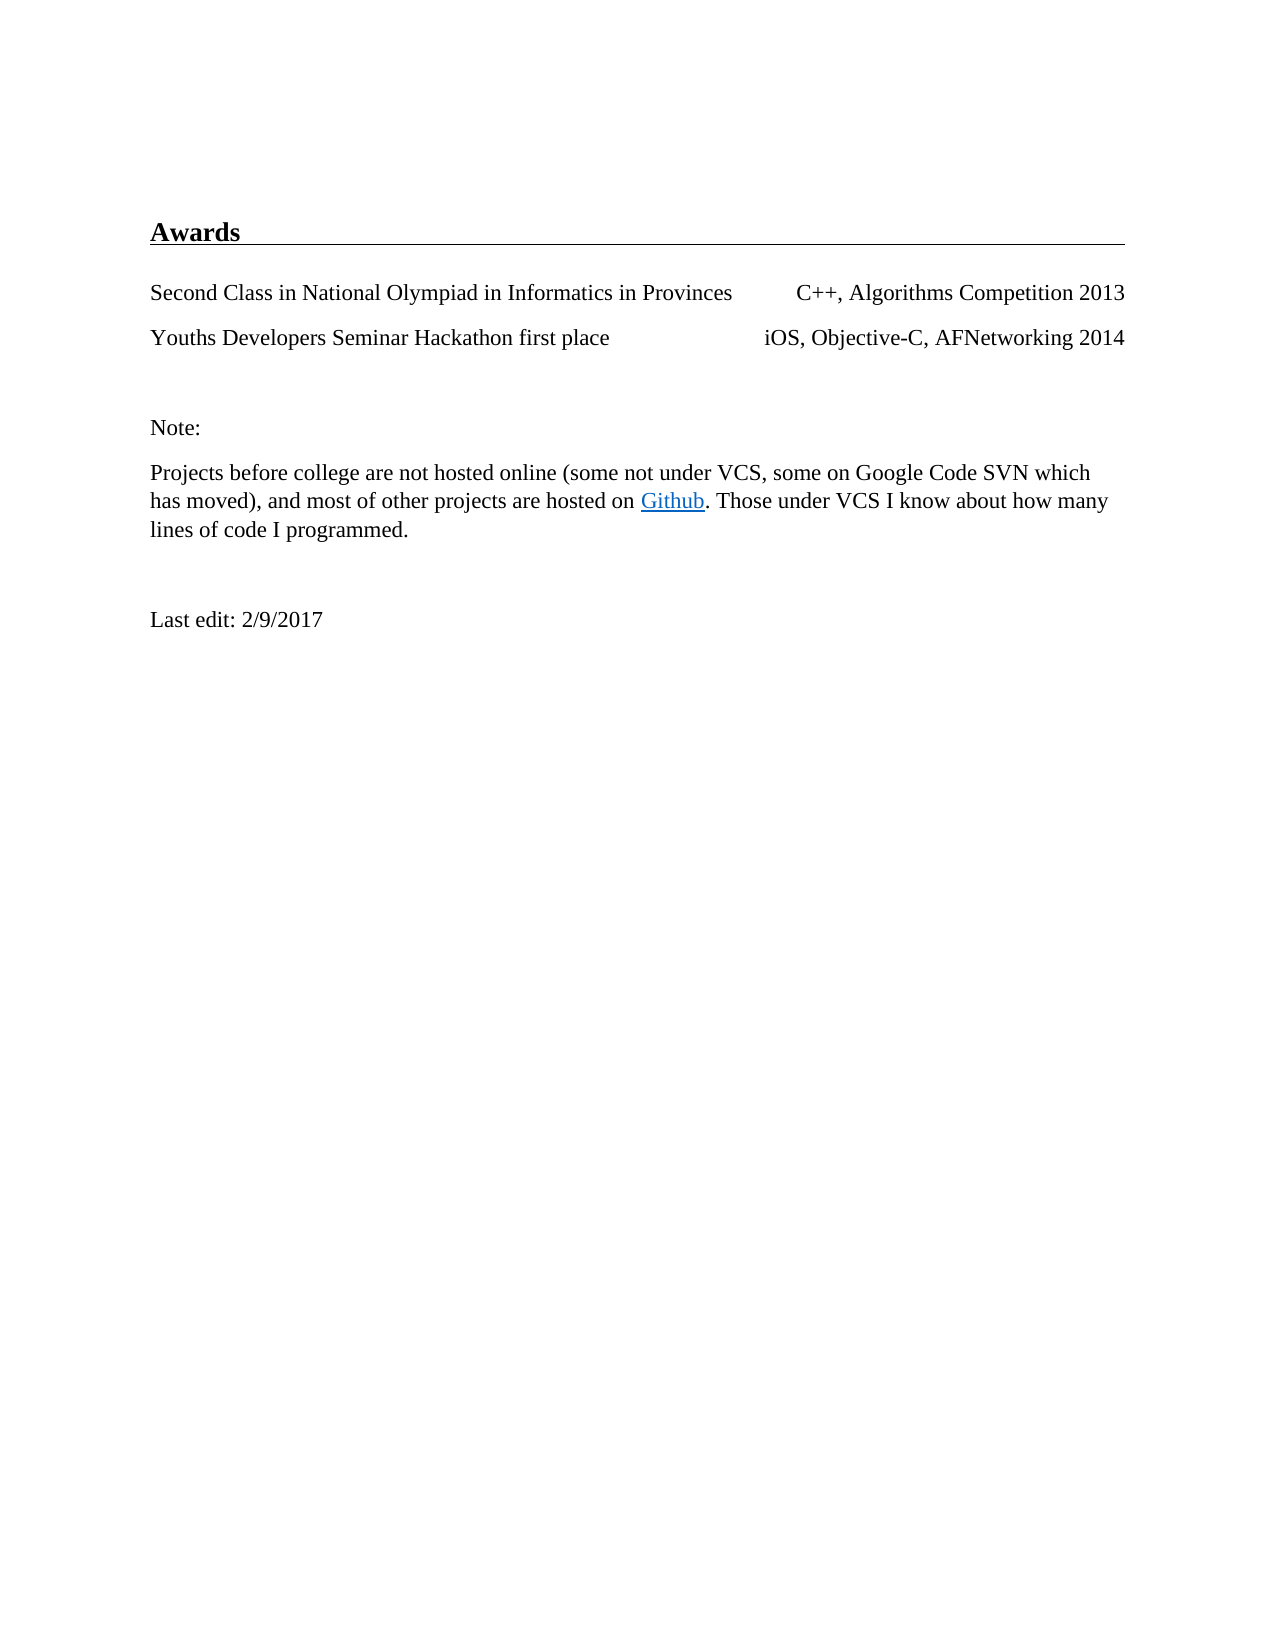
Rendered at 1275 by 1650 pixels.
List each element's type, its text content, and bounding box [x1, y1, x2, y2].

subtitle Awards [150, 216, 1125, 244]
text Note: [150, 414, 1125, 440]
text Last edit: 2/9/2017 [150, 606, 1125, 633]
text Youths Developers Seminar Hackathon first place iOS, Objective-C, AFNetworking 2014 [150, 324, 1125, 350]
text Projects before college are not hosted online (some not under VCS, some on Google Code SVN which has moved), and most of other projects are hosted on Github. Those under VCS I know about how many lines of code I programmed. [150, 459, 1125, 542]
text Second Class in National Olympiad in Informatics in Provinces C++, Algorithms Competition 2013 [150, 279, 1125, 305]
